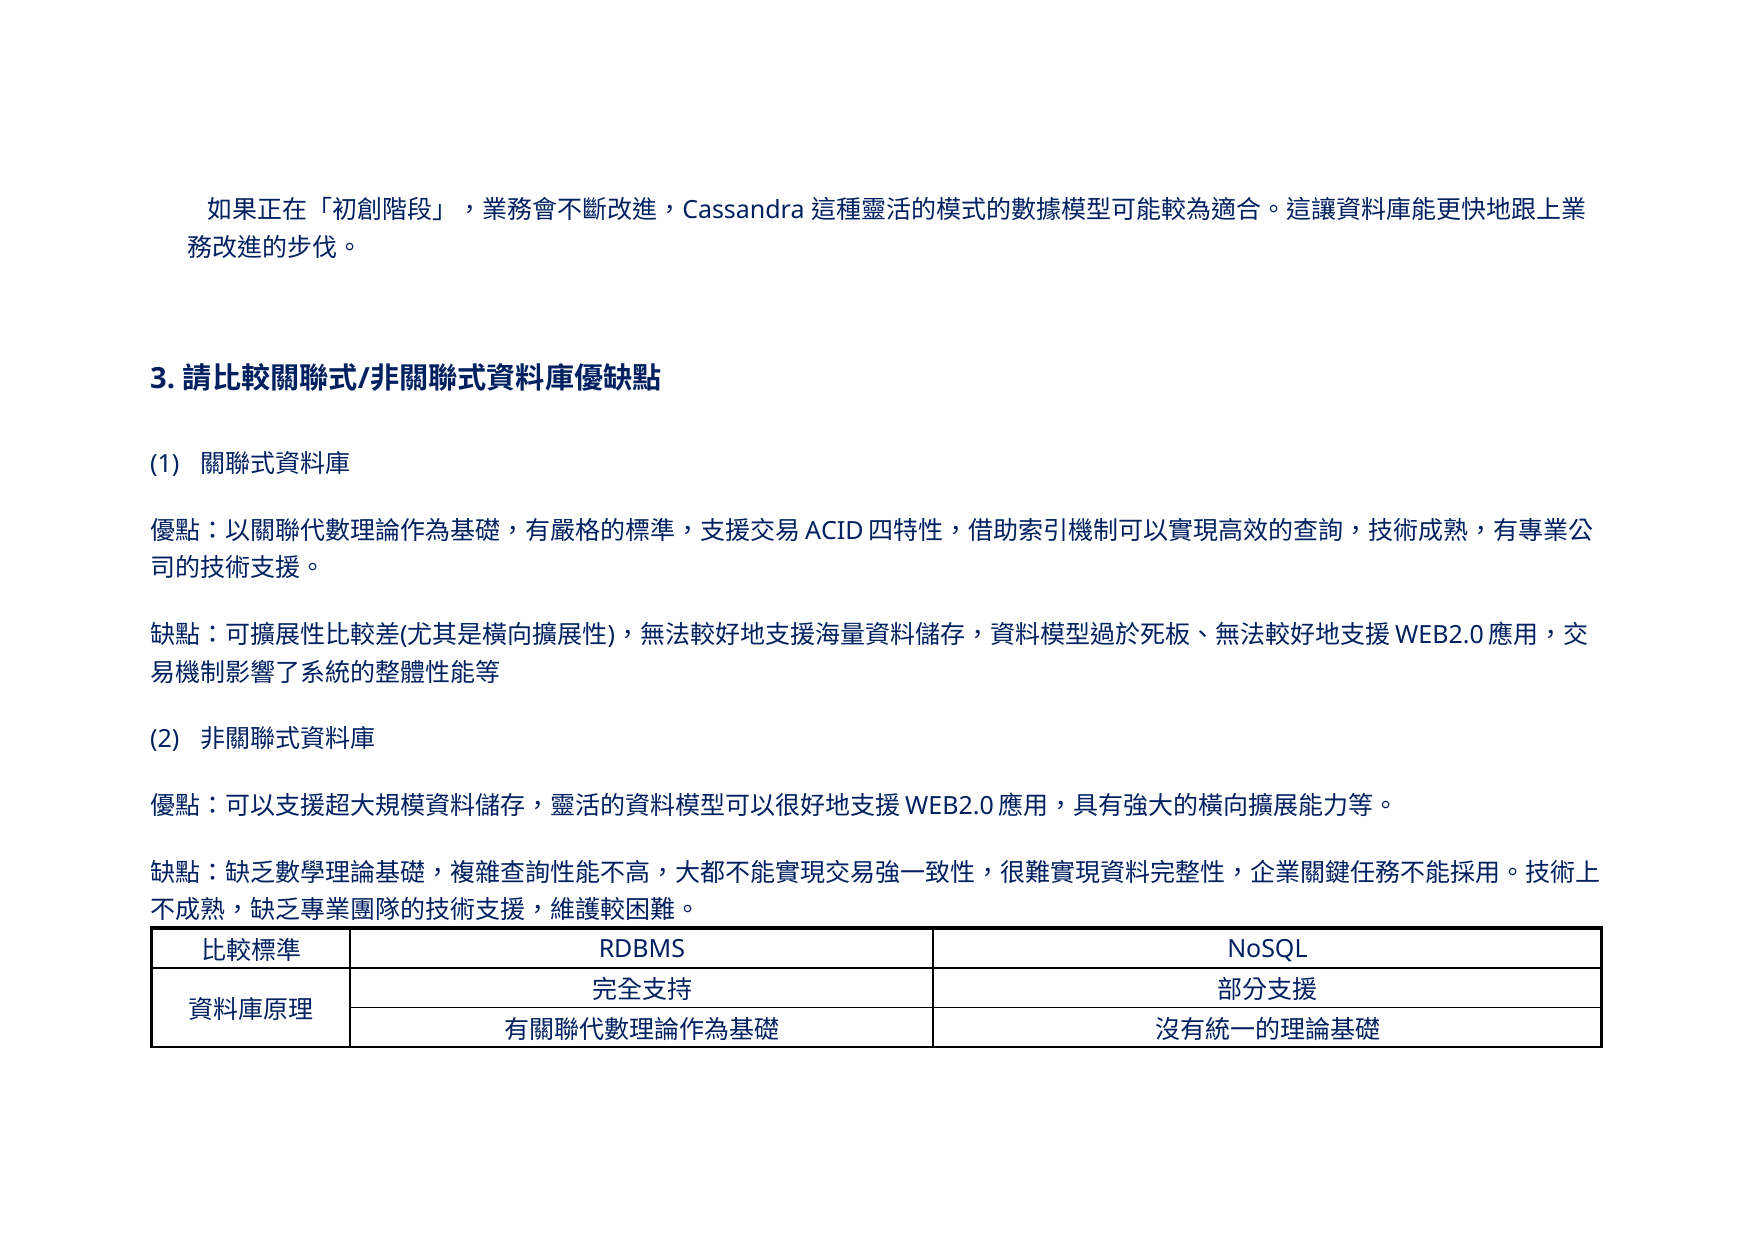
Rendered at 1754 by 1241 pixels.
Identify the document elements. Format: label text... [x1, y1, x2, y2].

text (2) 非關聯式資料庫 [150, 718, 1604, 756]
text 缺點：缺乏數學理論基礎，複雜查詢性能不高，大都不能實現交易強一致性，很難實現資料完整性，企業關鍵任務不能採用。技術上不成熟，缺乏專業團隊的技術支援，維護較困難。 [150, 851, 1604, 926]
table_header 比較標準 [153, 930, 349, 967]
table_cell 有關聯代數理論作為基礎 [351, 1008, 932, 1046]
table_header NoSQL [934, 930, 1600, 967]
table_header RDBMS [351, 930, 932, 967]
table_cell 沒有統一的理論基礎 [934, 1008, 1600, 1046]
text 優點：可以支援超大規模資料儲存，靈活的資料模型可以很好地支援WEB2.0應用，具有強大的橫向擴展能力等。 [150, 785, 1604, 822]
text 3. 請比較關聯式/非關聯式資料庫優缺點 [150, 339, 1604, 414]
table_cell 完全支持 [351, 969, 932, 1007]
text (1) 關聯式資料庫 [150, 443, 1604, 481]
text 缺點：可擴展性比較差(尤其是橫向擴展性)，無法較好地支援海量資料儲存，資料模型過於死板、無法較好地支援WEB2.0應用，交易機制影響了系統的整體性能等 [150, 614, 1604, 689]
list 如果正在「初創階段」，業務會不斷改進，Cassandra 這種靈活的模式的數據模型可能較為適合。這讓資料庫能更快地跟上業務改進的步伐。 [187, 189, 1604, 264]
table_cell 資料庫原理 [153, 969, 349, 1046]
text 優點：以關聯代數理論作為基礎，有嚴格的標準，支援交易ACID四特性，借助索引機制可以實現高效的查詢，技術成熟，有專業公司的技術支援。 [150, 510, 1604, 585]
table_cell 部分支援 [934, 969, 1600, 1007]
